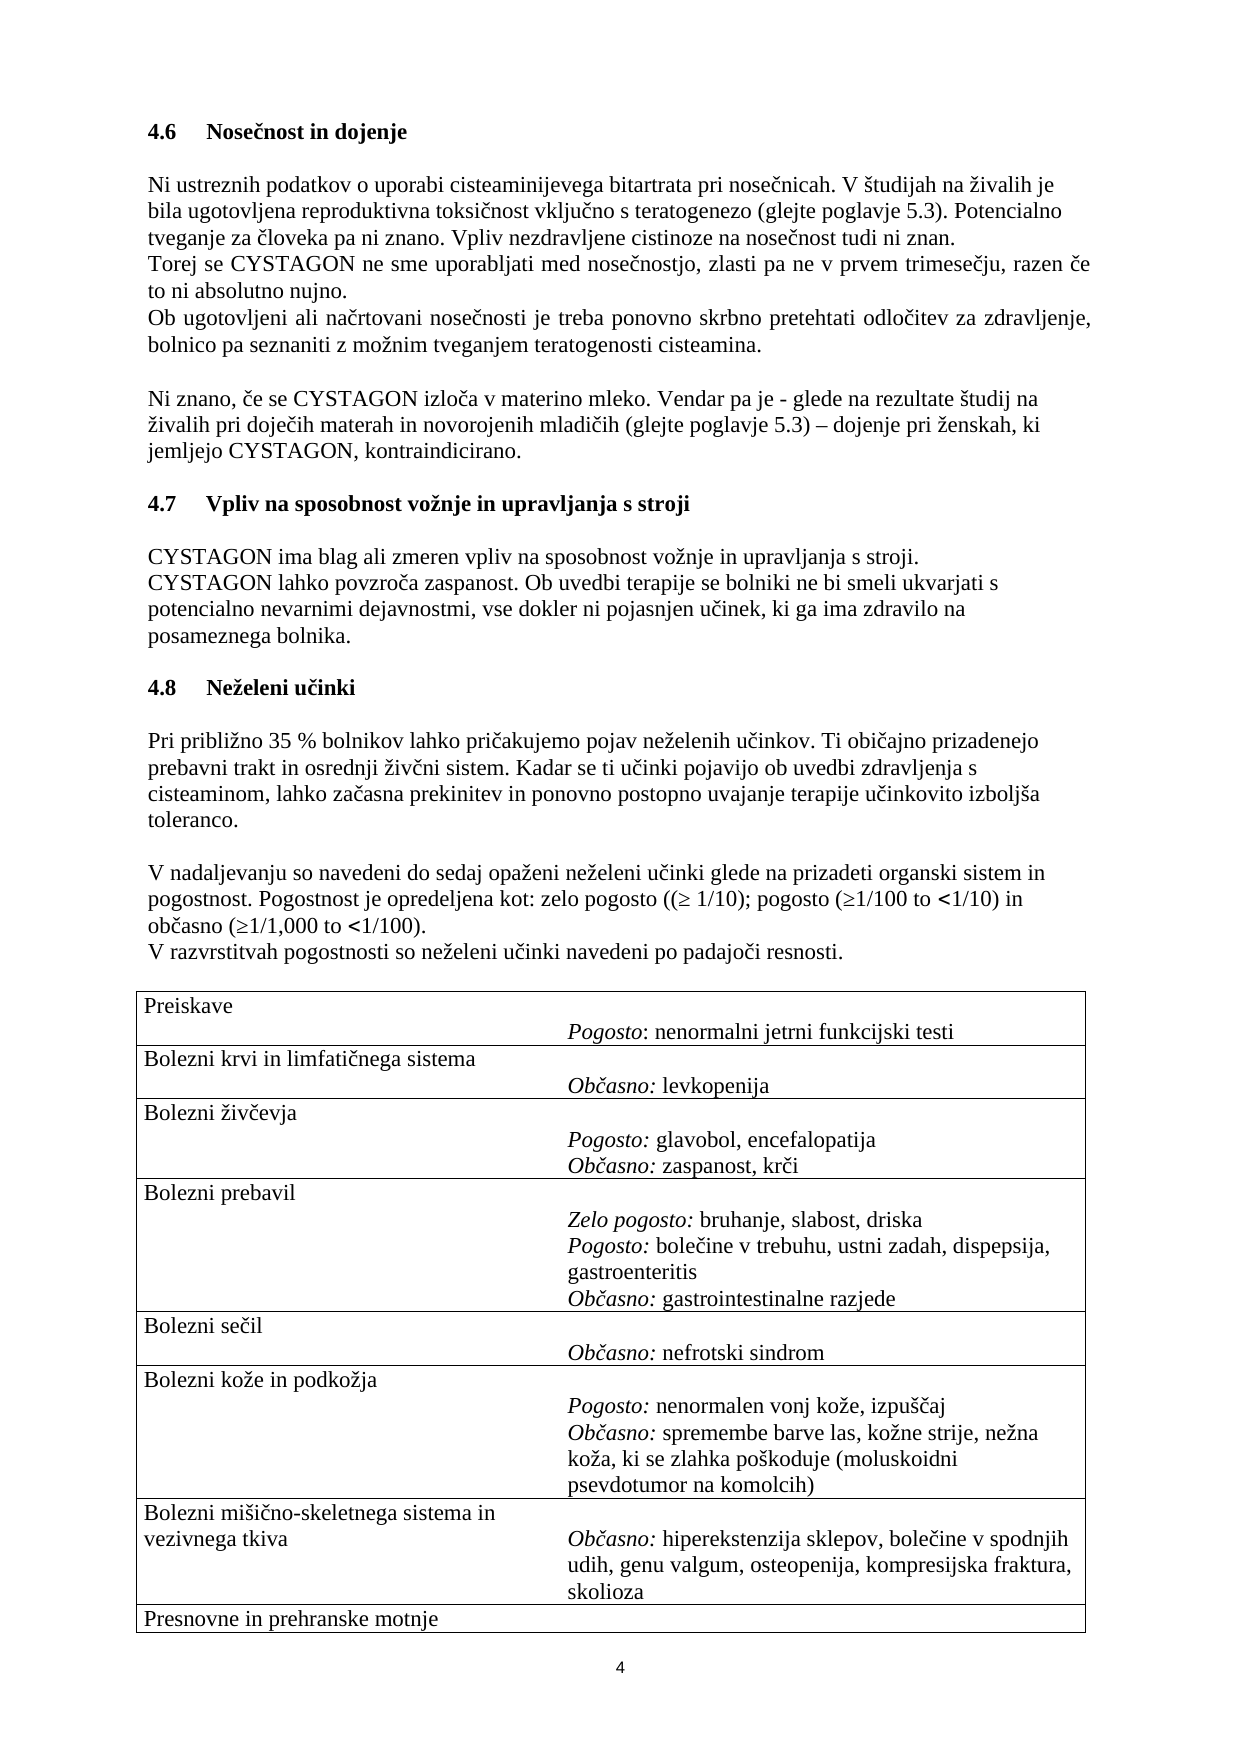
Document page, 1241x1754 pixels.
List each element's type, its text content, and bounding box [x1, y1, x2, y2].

table_cell Bolezni krvi in limfatičnega sistema [137, 1046, 560, 1098]
table_cell Bolezni prebavil [137, 1179, 560, 1311]
text Pri približno 35 % bolnikov lahko pričakujemo pojav neželenih učinkov. Ti običajno prizadenejo prebavni trakt in osrednji živčni sistem. Kadar se ti učinki pojavijo ob uvedbi zdravljenja s cisteaminom, lahko začasna prekinitev in ponovno postopno uvajanje terapije učinkovito izboljša toleranco. [148, 727, 1092, 833]
table_header Pogosto: nenormalni jetrni funkcijski testi [560, 992, 1085, 1044]
text Ni znano, če se CYSTAGON izloča v materino mleko. Vendar pa je - glede na rezultate študij na živalih pri doječih materah in novorojenih mladičih (glejte poglavje 5.3) – dojenje pri ženskah, ki jemljejo CYSTAGON, kontraindicirano. [148, 384, 1092, 464]
table_cell Bolezni mišično-skeletnega sistema in vezivnega tkiva [137, 1499, 560, 1604]
table_cell Občasno: nefrotski sindrom [560, 1312, 1085, 1365]
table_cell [560, 1605, 1085, 1632]
table_cell Pogosto: nenormalen vonj kože, izpuščaj Občasno: spremembe barve las, kožne strije, nežna koža, ki se zlahka poškoduje (moluskoidni psevdotumor na komolcih) [560, 1366, 1085, 1498]
list Vpliv na sposobnost vožnje in upravljanja s stroji [148, 490, 1092, 516]
table_cell Občasno: levkopenija [560, 1046, 1085, 1098]
table_cell Bolezni sečil [137, 1312, 560, 1365]
text V nadaljevanju so navedeni do sedaj opaženi neželeni učinki glede na prizadeti organski sistem in pogostnost. Pogostnost je opredeljena kot: zelo pogosto ((≥ 1/10); pogosto (≥1/100 to 1/10) in občasno (≥1/1,000 to 1/100). [148, 859, 1092, 938]
table_cell Pogosto: glavobol, encefalopatija Občasno: zaspanost, krči [560, 1099, 1085, 1178]
table_cell Bolezni kože in podkožja [137, 1366, 560, 1498]
text Ob ugotovljeni ali načrtovani nosečnosti je treba ponovno skrbno pretehtati odločitev za zdravljenje, bolnico pa seznaniti z možnim tveganjem teratogenosti cisteamina. [148, 304, 1092, 358]
text 4.8 Neželeni učinki [148, 674, 1092, 701]
table_header Preiskave [137, 992, 560, 1044]
table_cell Občasno: hiperekstenzija sklepov, bolečine v spodnjih udih, genu valgum, osteopenija, kompresijska fraktura, skolioza [560, 1499, 1085, 1604]
text 4.6 Nosečnost in dojenje [148, 118, 1092, 144]
table_cell Zelo pogosto: bruhanje, slabost, driska Pogosto: bolečine v trebuhu, ustni zadah, dispepsija, gastroenteritis Občasno: gastrointestinalne razjede [560, 1179, 1085, 1311]
text Ni ustreznih podatkov o uporabi cisteaminijevega bitartrata pri nosečnicah. V študijah na živalih je bila ugotovljena reproduktivna toksičnost vključno s teratogenezo (glejte poglavje 5.3). Potencialno tveganje za človeka pa ni znano. Vpliv nezdravljene cistinoze na nosečnost tudi ni znan. [148, 171, 1092, 250]
text CYSTAGON lahko povzroča zaspanost. Ob uvedbi terapije se bolniki ne bi smeli ukvarjati s potencialno nevarnimi dejavnostmi, vse dokler ni pojasnjen učinek, ki ga ima zdravilo na posameznega bolnika. [148, 569, 1092, 648]
text CYSTAGON ima blag ali zmeren vpliv na sposobnost vožnje in upravljanja s stroji. [148, 543, 1092, 569]
table_cell Bolezni živčevja [137, 1099, 560, 1178]
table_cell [137, 1605, 560, 1632]
text V razvrstitvah pogostnosti so neželeni učinki navedeni po padajoči resnosti. [148, 938, 1092, 964]
text Torej se CYSTAGON ne sme uporabljati med nosečnostjo, zlasti pa ne v prvem trimesečju, razen če to ni absolutno nujno. [148, 250, 1092, 304]
